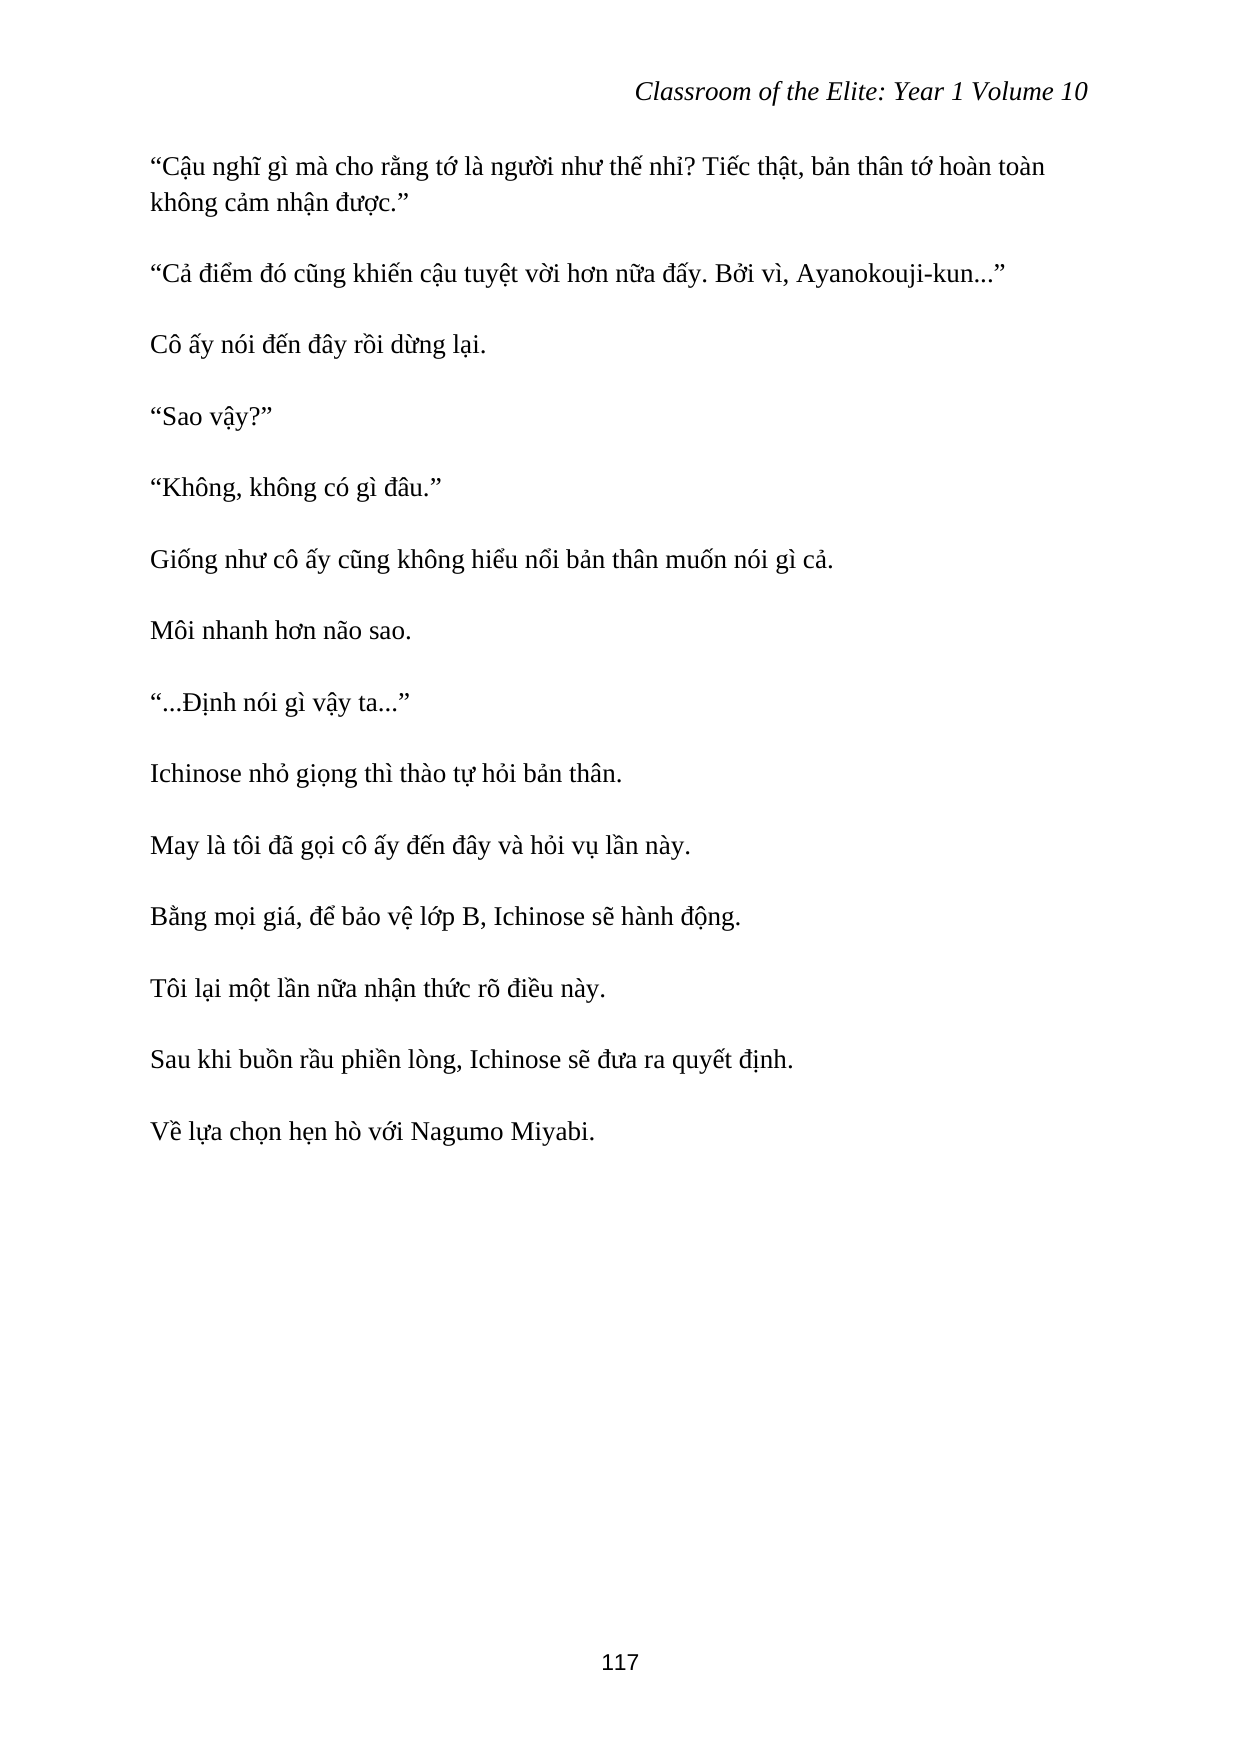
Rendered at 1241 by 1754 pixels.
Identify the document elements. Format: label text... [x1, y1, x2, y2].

text “Cậu nghĩ gì mà cho rằng tớ là người như thế nhỉ? Tiếc thật, bản thân tớ hoàn toàn không cảm nhận được.” [150, 150, 1090, 217]
text Cô ấy nói đến đây rồi dừng lại. [150, 329, 1090, 360]
text Ichinose nhỏ giọng thì thào tự hỏi bản thân. [150, 757, 1090, 788]
text May là tôi đã gọi cô ấy đến đây và hỏi vụ lần này. [150, 829, 1090, 860]
text “...Định nói gì vậy ta...” [150, 686, 1090, 717]
text Sau khi buồn rầu phiền lòng, Ichinose sẽ đưa ra quyết định. [150, 1043, 1090, 1074]
text “Sao vậy?” [150, 400, 1090, 431]
text Về lựa chọn hẹn hò với Nagumo Miyabi. [150, 1115, 1090, 1146]
text “Cả điểm đó cũng khiến cậu tuyệt vời hơn nữa đấy. Bởi vì, Ayanokouji-kun...” [150, 257, 1090, 288]
text “Không, không có gì đâu.” [150, 472, 1090, 503]
text Giống như cô ấy cũng không hiểu nổi bản thân muốn nói gì cả. [150, 543, 1090, 574]
text Môi nhanh hơn não sao. [150, 614, 1090, 646]
text Bằng mọi giá, để bảo vệ lớp B, Ichinose sẽ hành động. [150, 900, 1090, 931]
text Tôi lại một lần nữa nhận thức rõ điều này. [150, 972, 1090, 1003]
